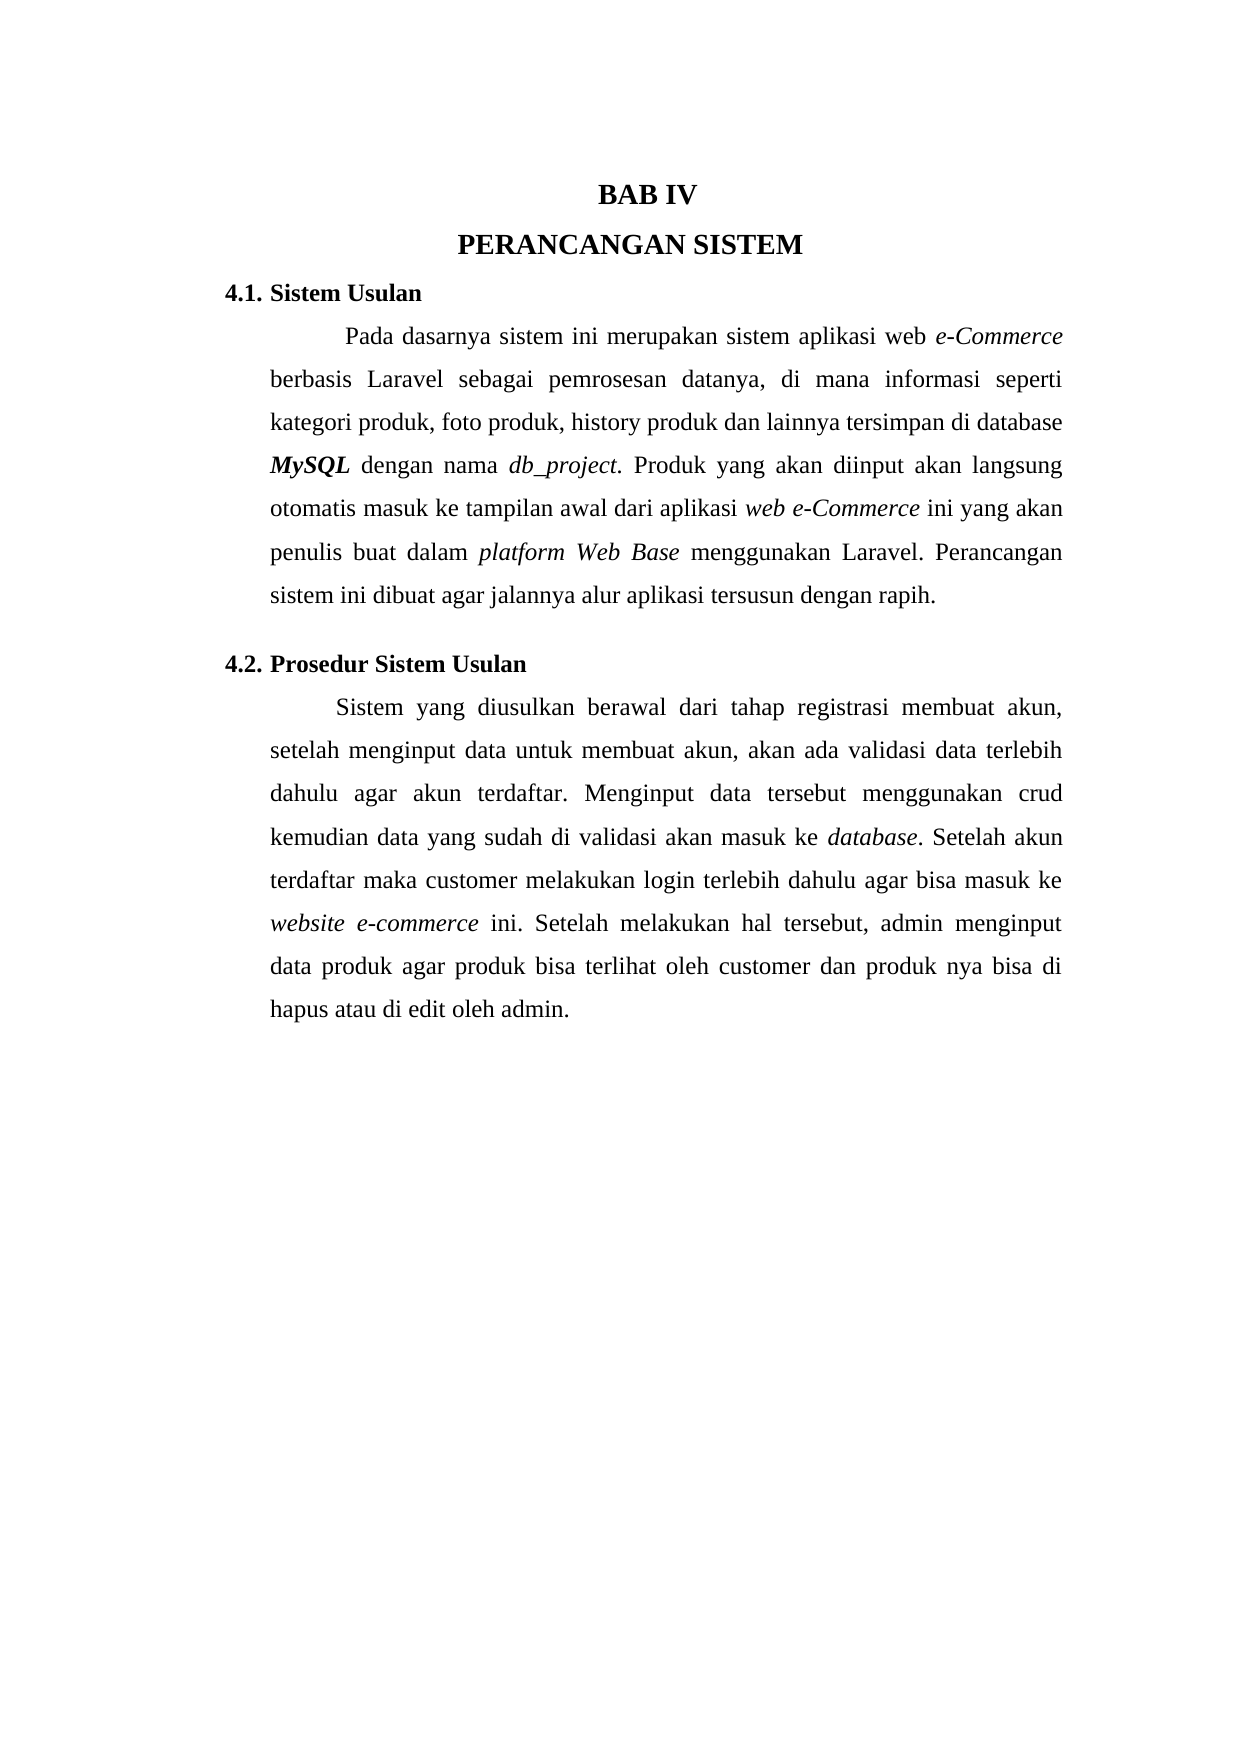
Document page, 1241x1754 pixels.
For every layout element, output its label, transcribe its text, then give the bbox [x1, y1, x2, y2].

text Pada dasarnya sistem ini merupakan sistem aplikasi web e-Commerce berbasis Laravel sebagai pemrosesan datanya, di mana informasi seperti kategori produk, foto produk, history produk dan lainnya tersimpan di database MySQL dengan nama db_project. Produk yang akan diinput akan langsung otomatis masuk ke tampilan awal dari aplikasi web e-Commerce ini yang akan penulis buat dalam platform Web Base menggunakan Laravel. Perancangan sistem ini dibuat agar jalannya alur aplikasi tersusun dengan rapih. [270, 321, 1063, 608]
text Sistem yang diusulkan berawal dari tahap registrasi membuat akun, setelah menginput data untuk membuat akun, akan ada validasi data terlebih dahulu agar akun terdaftar. Menginput data tersebut menggunakan crud kemudian data yang sudah di validasi akan masuk ke database. Setelah akun terdaftar maka customer melakukan login terlebih dahulu agar bisa masuk ke website e-commerce ini. Setelah melakukan hal tersebut, admin menginput data produk agar produk bisa terlihat oleh customer dan produk nya bisa di hapus atau di edit oleh admin. [270, 692, 1063, 1023]
text BAB IV [225, 177, 1063, 211]
subtitle Prosedur Sistem Usulan [225, 649, 1063, 678]
subtitle Sistem Usulan [225, 278, 1063, 307]
subtitle BAB IV PERANCANGAN SISTEM [343, 227, 1063, 261]
